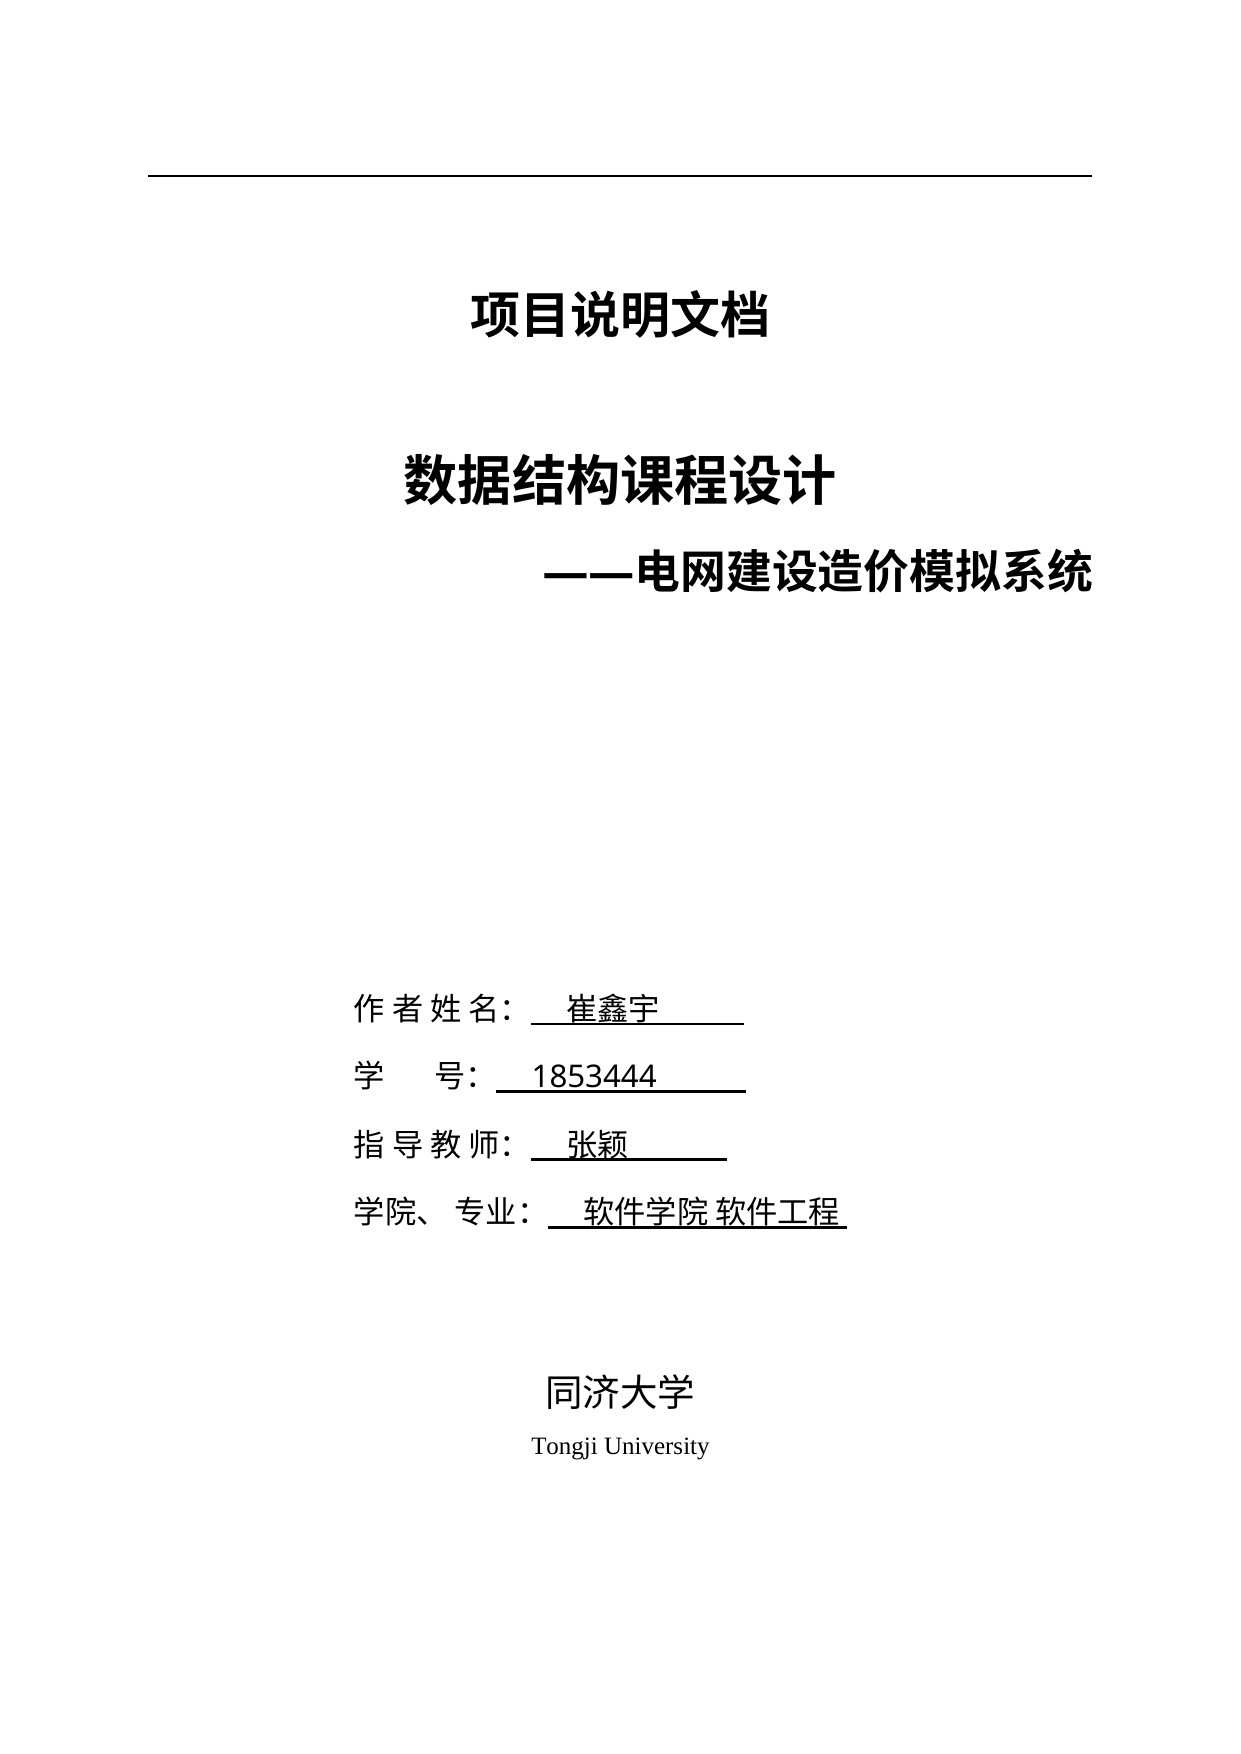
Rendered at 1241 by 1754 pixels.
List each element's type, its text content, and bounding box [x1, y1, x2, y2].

text 指 导 教 师： 张颖 [148, 1120, 1092, 1165]
text 同济大学 [148, 1363, 1092, 1417]
text 学院、 专业： 软件学院 软件工程 [148, 1188, 1092, 1233]
text ——电网建设造价模拟系统 [148, 535, 1092, 602]
text Tongji University [148, 1431, 1092, 1460]
text 项目说明文档 [148, 275, 1092, 347]
text 数据结构课程设计 [148, 437, 1092, 516]
text 作 者 姓 名： 崔鑫宇 [148, 984, 1092, 1029]
text 学 号： 1853444 [148, 1052, 1092, 1097]
